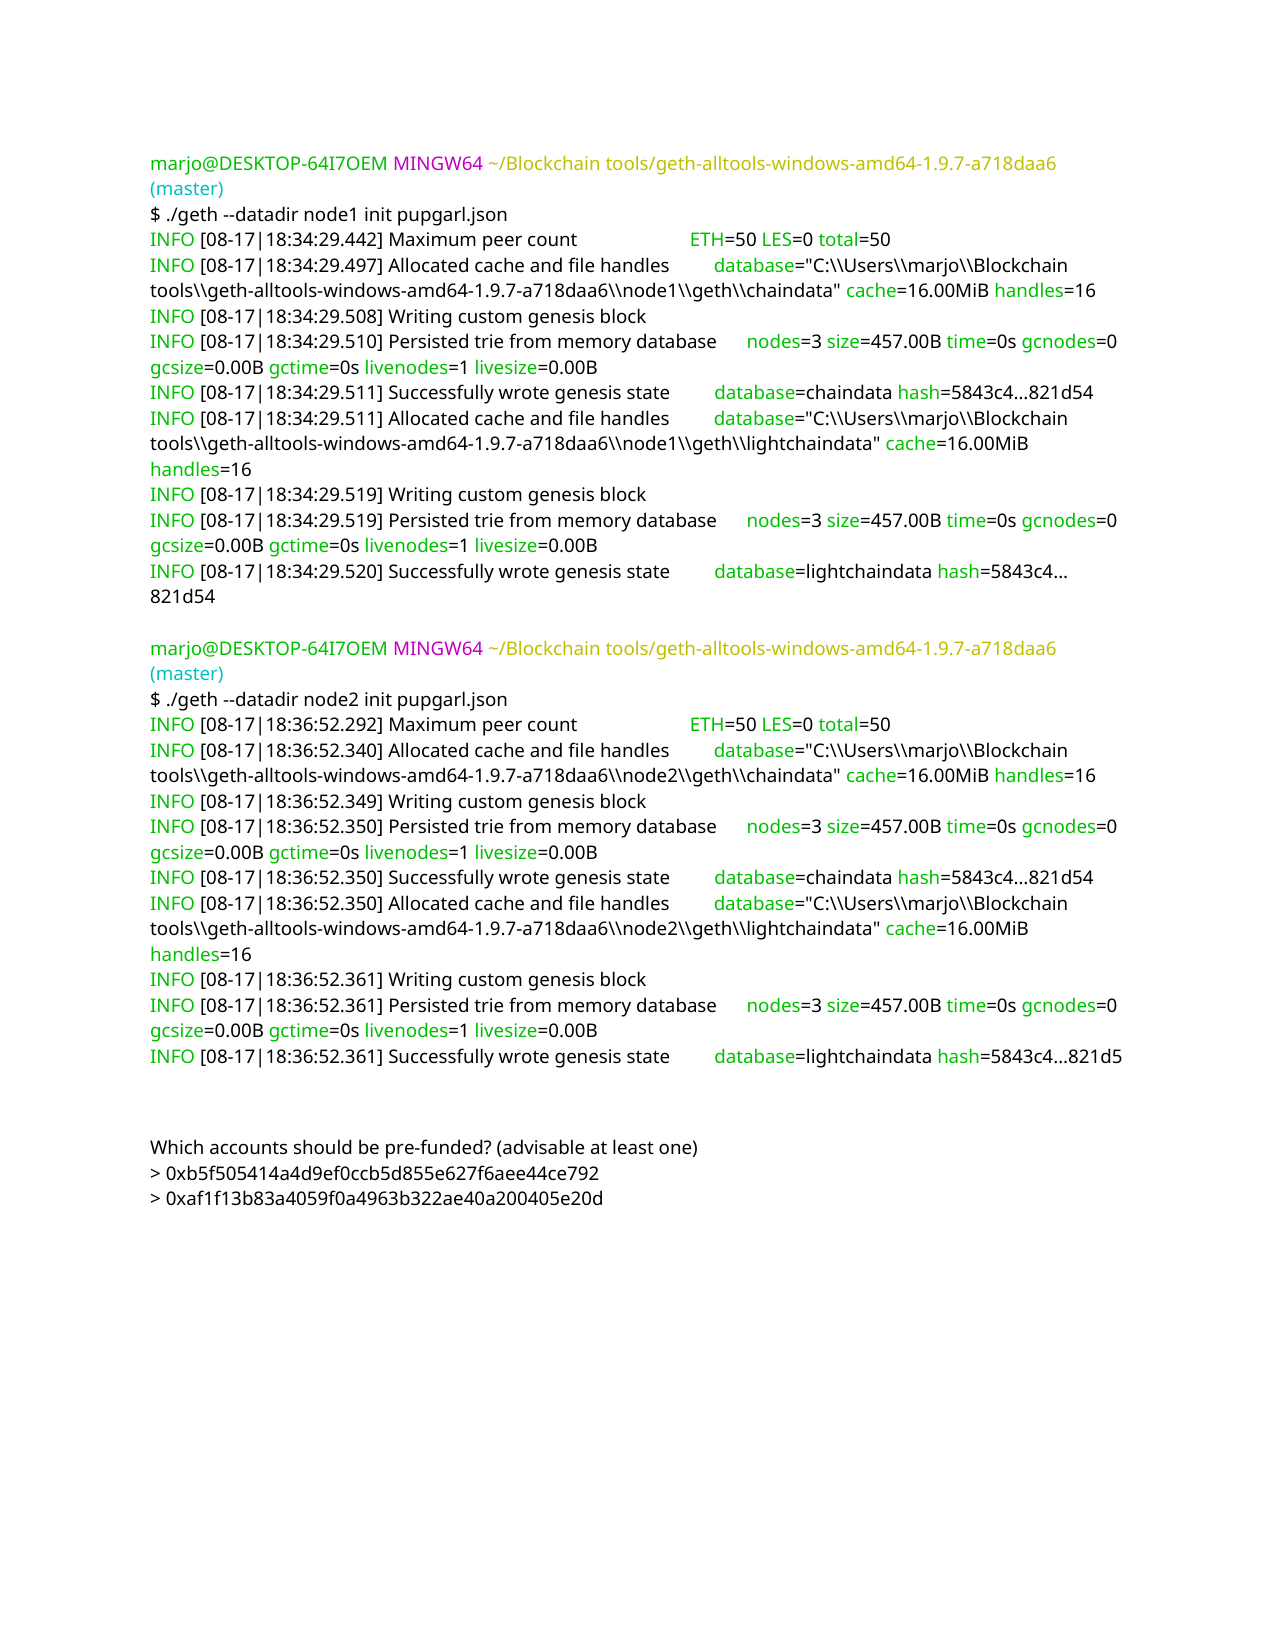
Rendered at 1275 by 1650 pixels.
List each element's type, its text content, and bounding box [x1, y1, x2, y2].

text INFO [08-17|18:34:29.519] Writing custom genesis block [150, 482, 1125, 507]
text Which accounts should be pre-funded? (advisable at least one) [150, 1134, 1125, 1160]
text > 0xaf1f13b83a4059f0a4963b322ae40a200405e20d [150, 1185, 1125, 1211]
text $ ./geth --datadir node2 init pupgarl.json [150, 686, 1125, 711]
text INFO [08-17|18:34:29.519] Persisted trie from memory database nodes=3 size=457.00B time=0s gcnodes=0 gcsize=0.00B gctime=0s livenodes=1 livesize=0.00B [150, 507, 1125, 558]
text INFO [08-17|18:36:52.349] Writing custom genesis block [150, 788, 1125, 813]
text INFO [08-17|18:36:52.350] Persisted trie from memory database nodes=3 size=457.00B time=0s gcnodes=0 gcsize=0.00B gctime=0s livenodes=1 livesize=0.00B [150, 813, 1125, 864]
text INFO [08-17|18:36:52.292] Maximum peer count ETH=50 LES=0 total=50 [150, 711, 1125, 737]
text marjo@DESKTOP-64I7OEM MINGW64 ~/Blockchain tools/geth-alltools-windows-amd64-1.9.7-a718daa6 (master) [150, 150, 1125, 201]
text INFO [08-17|18:34:29.497] Allocated cache and file handles database="C:\\Users\\marjo\\Blockchain tools\\geth-alltools-windows-amd64-1.9.7-a718daa6\\node1\\geth\\chaindata" cache=16.00MiB handles=16 [150, 252, 1125, 303]
text INFO [08-17|18:36:52.350] Successfully wrote genesis state database=chaindata hash=5843c4…821d54 [150, 864, 1125, 890]
text INFO [08-17|18:34:29.511] Allocated cache and file handles database="C:\\Users\\marjo\\Blockchain tools\\geth-alltools-windows-amd64-1.9.7-a718daa6\\node1\\geth\\lightchaindata" cache=16.00MiB handles=16 [150, 405, 1125, 482]
text INFO [08-17|18:36:52.350] Allocated cache and file handles database="C:\\Users\\marjo\\Blockchain tools\\geth-alltools-windows-amd64-1.9.7-a718daa6\\node2\\geth\\lightchaindata" cache=16.00MiB handles=16 [150, 890, 1125, 967]
text marjo@DESKTOP-64I7OEM MINGW64 ~/Blockchain tools/geth-alltools-windows-amd64-1.9.7-a718daa6 (master) [150, 635, 1125, 686]
text INFO [08-17|18:34:29.520] Successfully wrote genesis state database=lightchaindata hash=5843c4…821d54 [150, 558, 1125, 609]
text INFO [08-17|18:34:29.442] Maximum peer count ETH=50 LES=0 total=50 [150, 227, 1125, 252]
text > 0xb5f505414a4d9ef0ccb5d855e627f6aee44ce792 [150, 1160, 1125, 1185]
text $ ./geth --datadir node1 init pupgarl.json [150, 201, 1125, 227]
text INFO [08-17|18:36:52.361] Writing custom genesis block [150, 967, 1125, 992]
text INFO [08-17|18:34:29.511] Successfully wrote genesis state database=chaindata hash=5843c4…821d54 [150, 380, 1125, 405]
text INFO [08-17|18:34:29.510] Persisted trie from memory database nodes=3 size=457.00B time=0s gcnodes=0 gcsize=0.00B gctime=0s livenodes=1 livesize=0.00B [150, 329, 1125, 380]
text INFO [08-17|18:36:52.340] Allocated cache and file handles database="C:\\Users\\marjo\\Blockchain tools\\geth-alltools-windows-amd64-1.9.7-a718daa6\\node2\\geth\\chaindata" cache=16.00MiB handles=16 [150, 737, 1125, 788]
text INFO [08-17|18:36:52.361] Persisted trie from memory database nodes=3 size=457.00B time=0s gcnodes=0 gcsize=0.00B gctime=0s livenodes=1 livesize=0.00B [150, 992, 1125, 1043]
text INFO [08-17|18:34:29.508] Writing custom genesis block [150, 303, 1125, 329]
text INFO [08-17|18:36:52.361] Successfully wrote genesis state database=lightchaindata hash=5843c4…821d5 [150, 1043, 1125, 1069]
